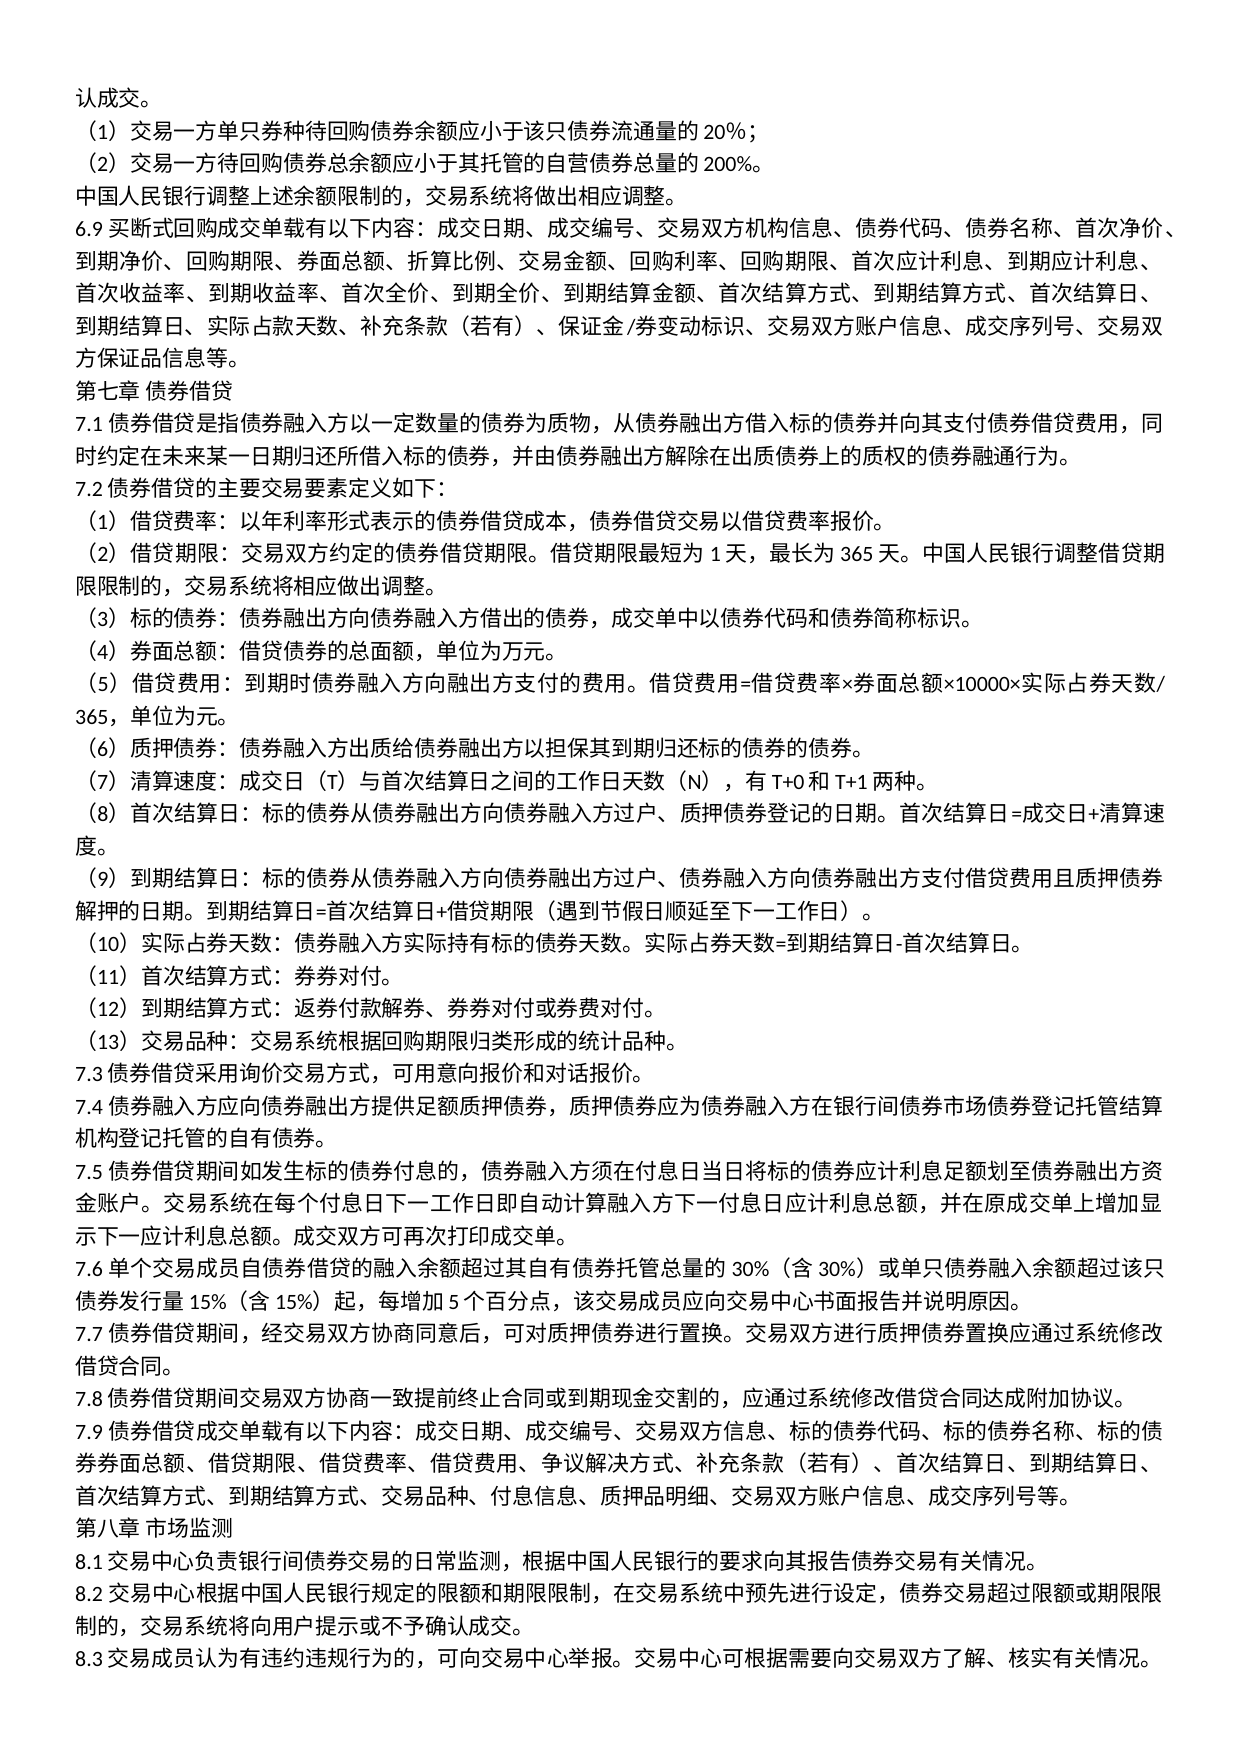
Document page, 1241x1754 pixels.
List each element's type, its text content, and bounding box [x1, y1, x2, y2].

text （1）借贷费率：以年利率形式表示的债券借贷成本，债券借贷交易以借贷费率报价。 [75, 503, 1165, 536]
text 7.4 债券融入方应向债券融出方提供足额质押债券，质押债券应为债券融入方在银行间债券市场债券登记托管结算机构登记托管的自有债券。 [75, 1088, 1165, 1153]
text （13）交易品种：交易系统根据回购期限归类形成的统计品种。 [75, 1023, 1165, 1056]
text 8.1交易中心负责银行间债券交易的日常监测，根据中国人民银行的要求向其报告债券交易有关情况。 [75, 1543, 1165, 1576]
text 7.3 债券借贷采用询价交易方式，可用意向报价和对话报价。 [75, 1056, 1165, 1088]
text （11）首次结算方式：券券对付。 [75, 958, 1165, 991]
text （9）到期结算日：标的债券从债券融入方向债券融出方过户、债券融入方向债券融出方支付借贷费用且质押债券解押的日期。到期结算日=首次结算日+借贷期限（遇到节假日顺延至下一工作日）。 [75, 861, 1165, 926]
text 第八章 市场监测 [75, 1511, 1165, 1543]
text 第七章 债券借贷 [75, 373, 1165, 406]
text 7.2 债券借贷的主要交易要素定义如下： [75, 471, 1165, 503]
text 7.8 债券借贷期间交易双方协商一致提前终止合同或到期现金交割的，应通过系统修改借贷合同达成附加协议。 [75, 1381, 1165, 1413]
text （2）交易一方待回购债券总余额应小于其托管的自营债券总量的200%。 [75, 146, 1165, 178]
text （5）借贷费用：到期时债券融入方向融出方支付的费用。借贷费用=借贷费率×券面总额×10000×实际占券天数/365，单位为元。 [75, 666, 1165, 731]
text （3）标的债券：债券融出方向债券融入方借出的债券，成交单中以债券代码和债券简称标识。 [75, 601, 1165, 633]
text （10）实际占券天数：债券融入方实际持有标的债券天数。实际占券天数=到期结算日-首次结算日。 [75, 926, 1165, 958]
text 7.6 单个交易成员自债券借贷的融入余额超过其自有债券托管总量的30%（含30%）或单只债券融入余额超过该只债券发行量15%（含15%）起，每增加5个百分点，该交易成员应向交易中心书面报告并说明原因。 [75, 1251, 1165, 1316]
text （1）交易一方单只券种待回购债券余额应小于该只债券流通量的20％； [75, 113, 1165, 146]
text 8.2 交易中心根据中国人民银行规定的限额和期限限制，在交易系统中预先进行设定，债券交易超过限额或期限限制的，交易系统将向用户提示或不予确认成交。 [75, 1576, 1165, 1641]
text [75, 1641, 1165, 1673]
text （2）借贷期限：交易双方约定的债券借贷期限。借贷期限最短为1天，最长为365天。中国人民银行调整借贷期限限制的，交易系统将相应做出调整。 [75, 536, 1165, 601]
text 中国人民银行调整上述余额限制的，交易系统将做出相应调整。 [75, 178, 1165, 211]
text 7.1 债券借贷是指债券融入方以一定数量的债券为质物，从债券融出方借入标的债券并向其支付债券借贷费用，同时约定在未来某一日期归还所借入标的债券，并由债券融出方解除在出质债券上的质权的债券融通行为。 [75, 406, 1165, 471]
text （8）首次结算日：标的债券从债券融出方向债券融入方过户、质押债券登记的日期。首次结算日=成交日+清算速度。 [75, 796, 1165, 861]
text （6）质押债券：债券融入方出质给债券融出方以担保其到期归还标的债券的债券。 [75, 731, 1165, 763]
text 7.9 债券借贷成交单载有以下内容：成交日期、成交编号、交易双方信息、标的债券代码、标的债券名称、标的债券券面总额、借贷期限、借贷费率、借贷费用、争议解决方式、补充条款（若有）、首次结算日、到期结算日、首次结算方式、到期结算方式、交易品种、付息信息、质押品明细、交易双方账户信息、成交序列号等。 [75, 1413, 1165, 1511]
text （7）清算速度：成交日（T）与首次结算日之间的工作日天数（N），有T+0和T+1两种。 [75, 763, 1165, 796]
text 7.5 债券借贷期间如发生标的债券付息的，债券融入方须在付息日当日将标的债券应计利息足额划至债券融出方资金账户。交易系统在每个付息日下一工作日即自动计算融入方下一付息日应计利息总额，并在原成交单上增加显示下一应计利息总额。成交双方可再次打印成交单。 [75, 1153, 1165, 1251]
text （4）券面总额：借贷债券的总面额，单位为万元。 [75, 633, 1165, 666]
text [75, 81, 1165, 113]
text 7.7 债券借贷期间，经交易双方协商同意后，可对质押债券进行置换。交易双方进行质押债券置换应通过系统修改借贷合同。 [75, 1316, 1165, 1381]
text 6.9 买断式回购成交单载有以下内容：成交日期、成交编号、交易双方机构信息、债券代码、债券名称、首次净价、到期净价、回购期限、券面总额、折算比例、交易金额、回购利率、回购期限、首次应计利息、到期应计利息、首次收益率、到期收益率、首次全价、到期全价、到期结算金额、首次结算方式、到期结算方式、首次结算日、到期结算日、实际占款天数、补充条款（若有）、保证金/券变动标识、交易双方账户信息、成交序列号、交易双方保证品信息等。 [75, 211, 1165, 373]
text （12）到期结算方式：返券付款解券、券券对付或券费对付。 [75, 991, 1165, 1023]
